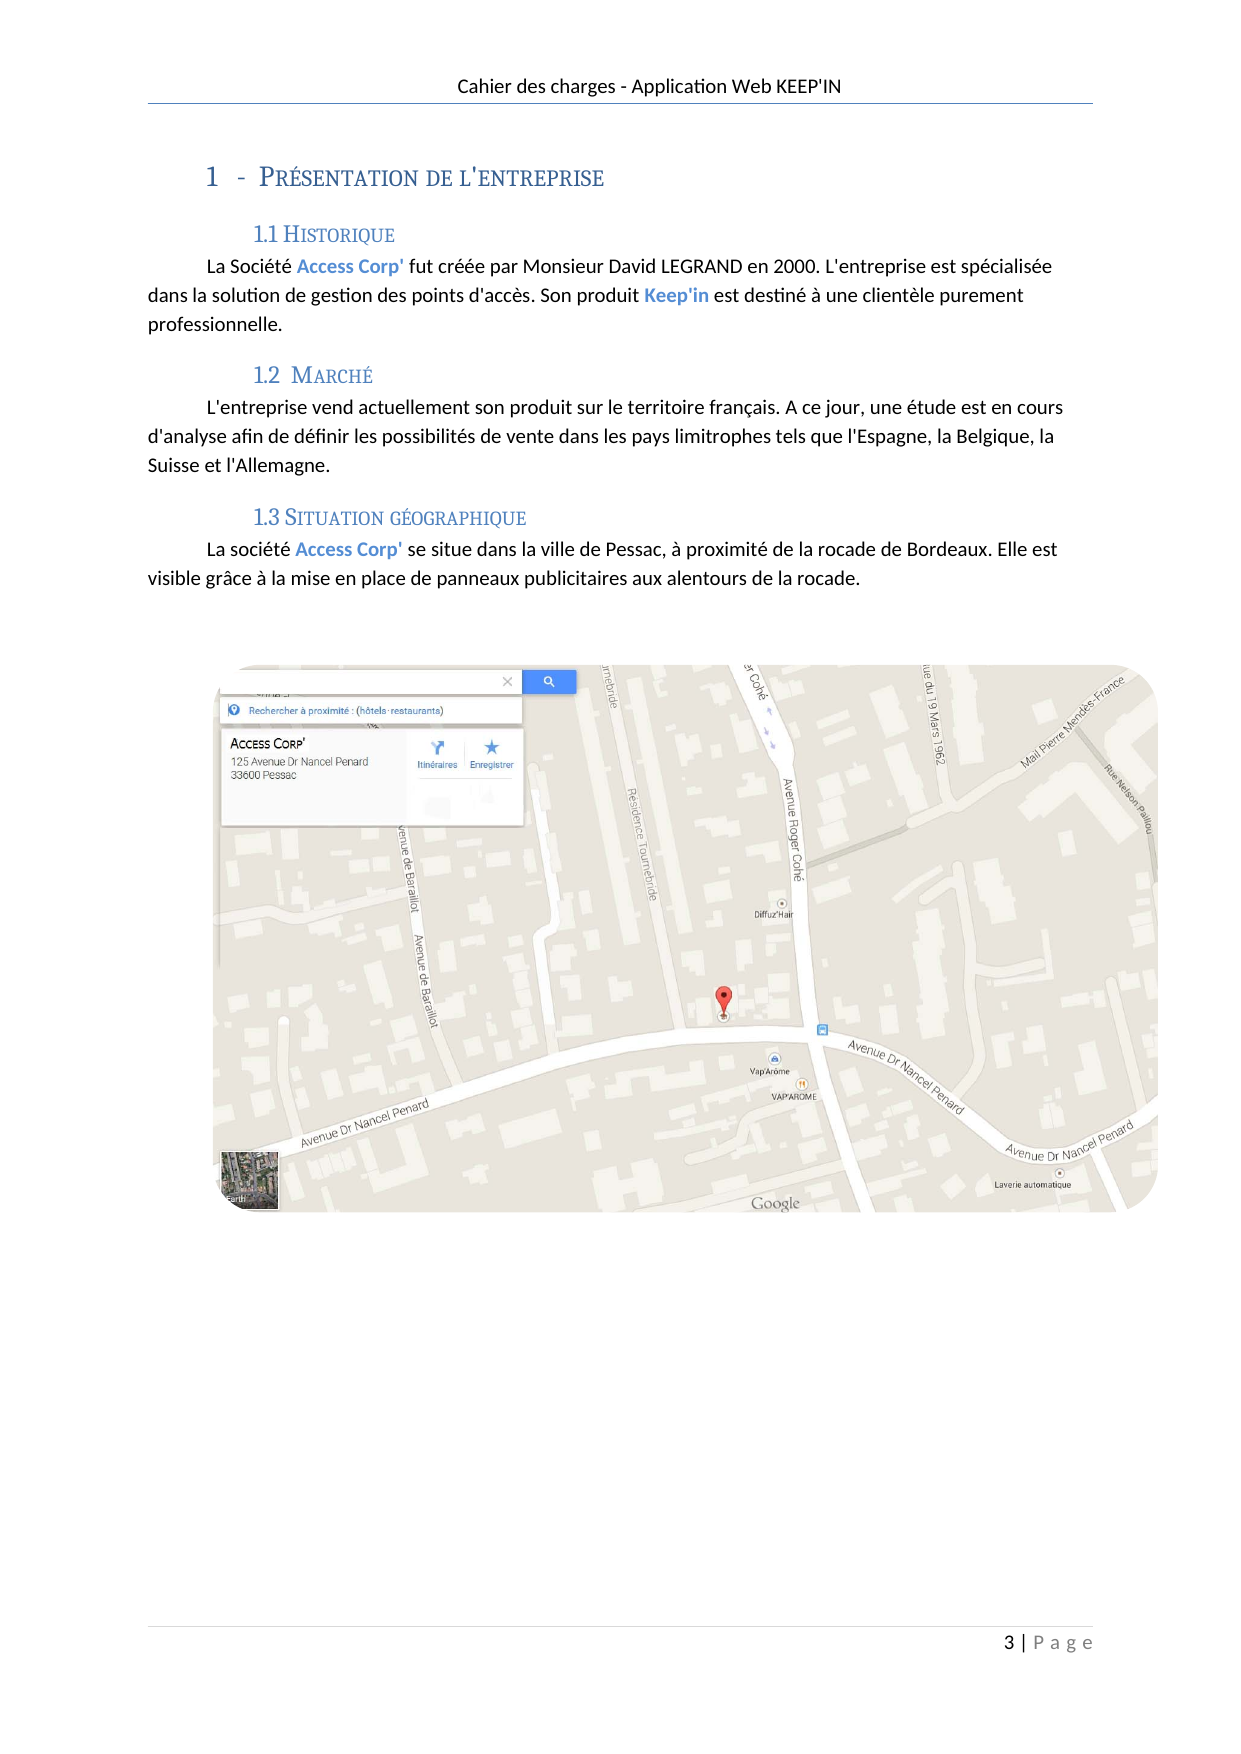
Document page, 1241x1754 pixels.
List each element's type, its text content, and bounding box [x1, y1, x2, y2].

picture [212, 664, 1158, 1213]
text La Société Access Corp' fut créée par Monsieur David LEGRAND en 2000. L'entreprise est spécialisée dans la solution de gestion des points d'accès. Son produit Keep'in est destiné à une clientèle purement professionnelle. [148, 253, 1093, 337]
text La société Access Corp' se situe dans la ville de Pessac, à proximité de la rocade de Bordeaux. Elle est visible grâce à la mise en place de panneaux publicitaires aux alentours de la rocade. [148, 536, 1093, 590]
subtitle 1.2 Marché [195, 361, 1093, 390]
subtitle 1.3 Situation géographique [195, 503, 1093, 531]
text L'entreprise vend actuellement son produit sur le territoire français. A ce jour, une étude est en cours d'analyse afin de définir les possibilités de vente dans les pays limitrophes tels que l'Espagne, la Belgique, la Suisse et l'Allemagne. [148, 394, 1093, 478]
subtitle 1.1 Historique [195, 220, 1093, 249]
subtitle 1 - Présentation de l'entreprise [148, 161, 1093, 194]
